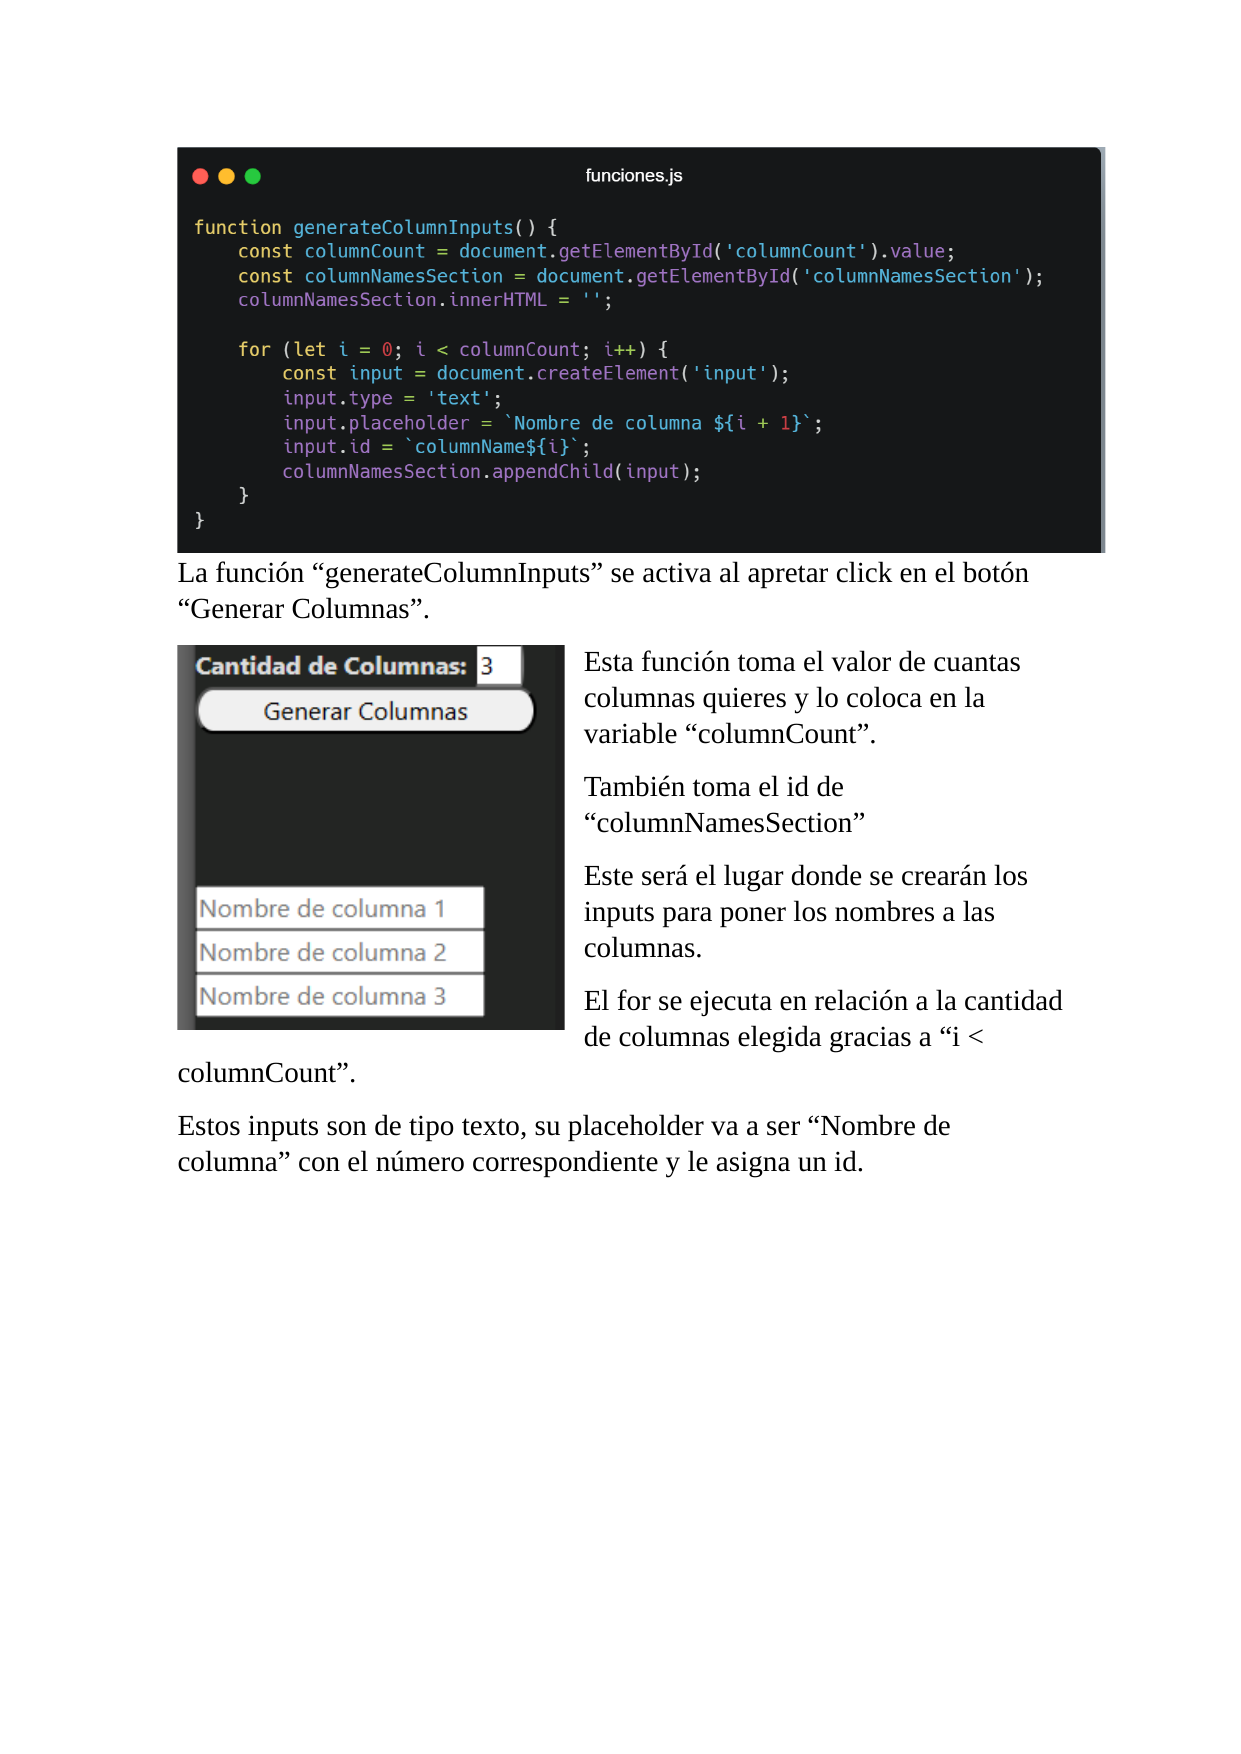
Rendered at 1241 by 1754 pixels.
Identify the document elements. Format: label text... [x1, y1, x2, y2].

text Este será el lugar donde se crearán los inputs para poner los nombres a las columnas. [565, 858, 1063, 964]
text Esta función toma el valor de cuantas columnas quieres y lo coloca en la variable “columnCount”. [177, 644, 1063, 750]
text También toma el id de “columnNamesSection” [565, 769, 1063, 839]
picture [177, 645, 565, 1030]
picture [177, 147, 1106, 553]
text El for se ejecuta en relación a la cantidad de columnas elegida gracias a “i < columnCount”. [177, 983, 1063, 1089]
text La función “generateColumnInputs” se activa al apretar click en el botón “Generar Columnas”. [177, 553, 1063, 624]
text Estos inputs son de tipo texto, su placeholder va a ser “Nombre de columna” con el número correspondiente y le asigna un id. [177, 1108, 1063, 1178]
